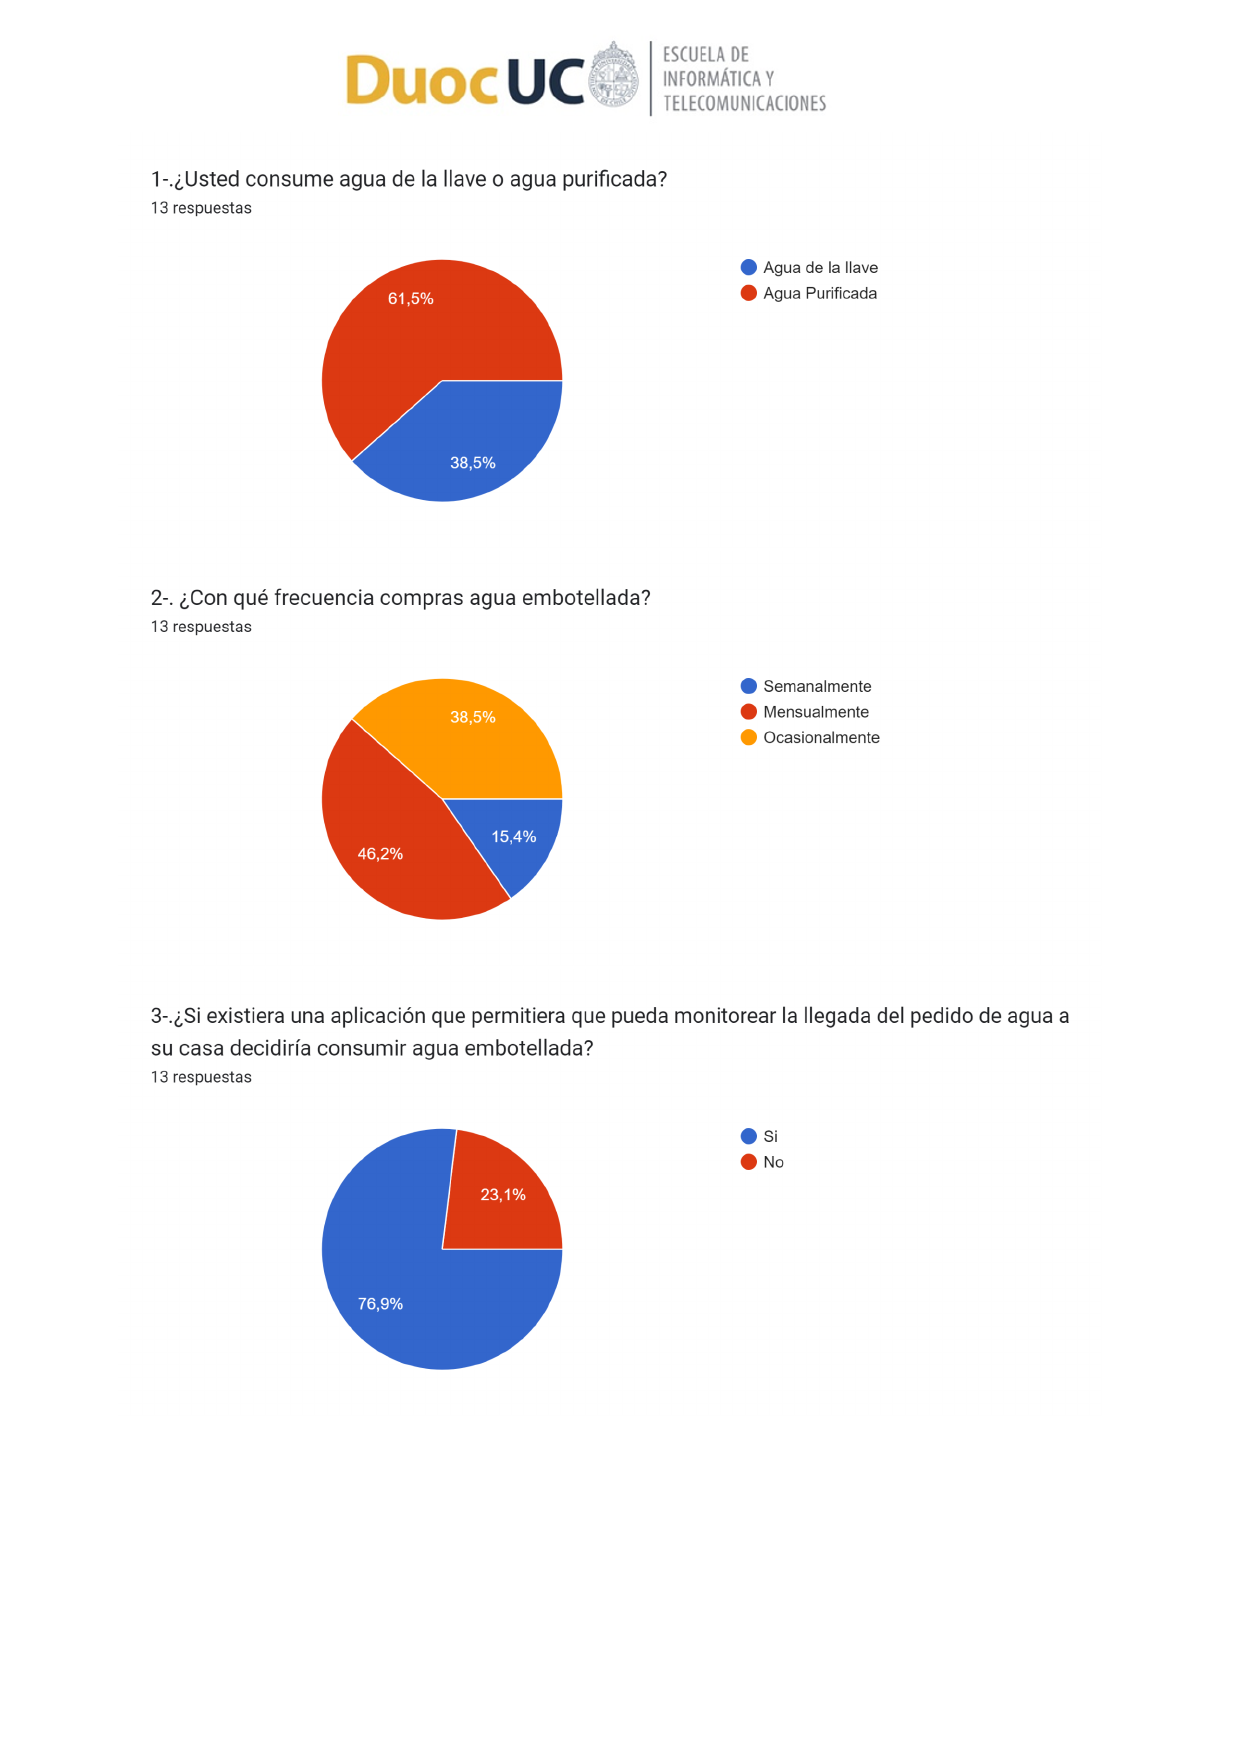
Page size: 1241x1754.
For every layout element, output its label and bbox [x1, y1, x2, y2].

picture [118, 551, 1102, 966]
picture [118, 969, 1102, 1416]
picture [118, 23, 1102, 548]
